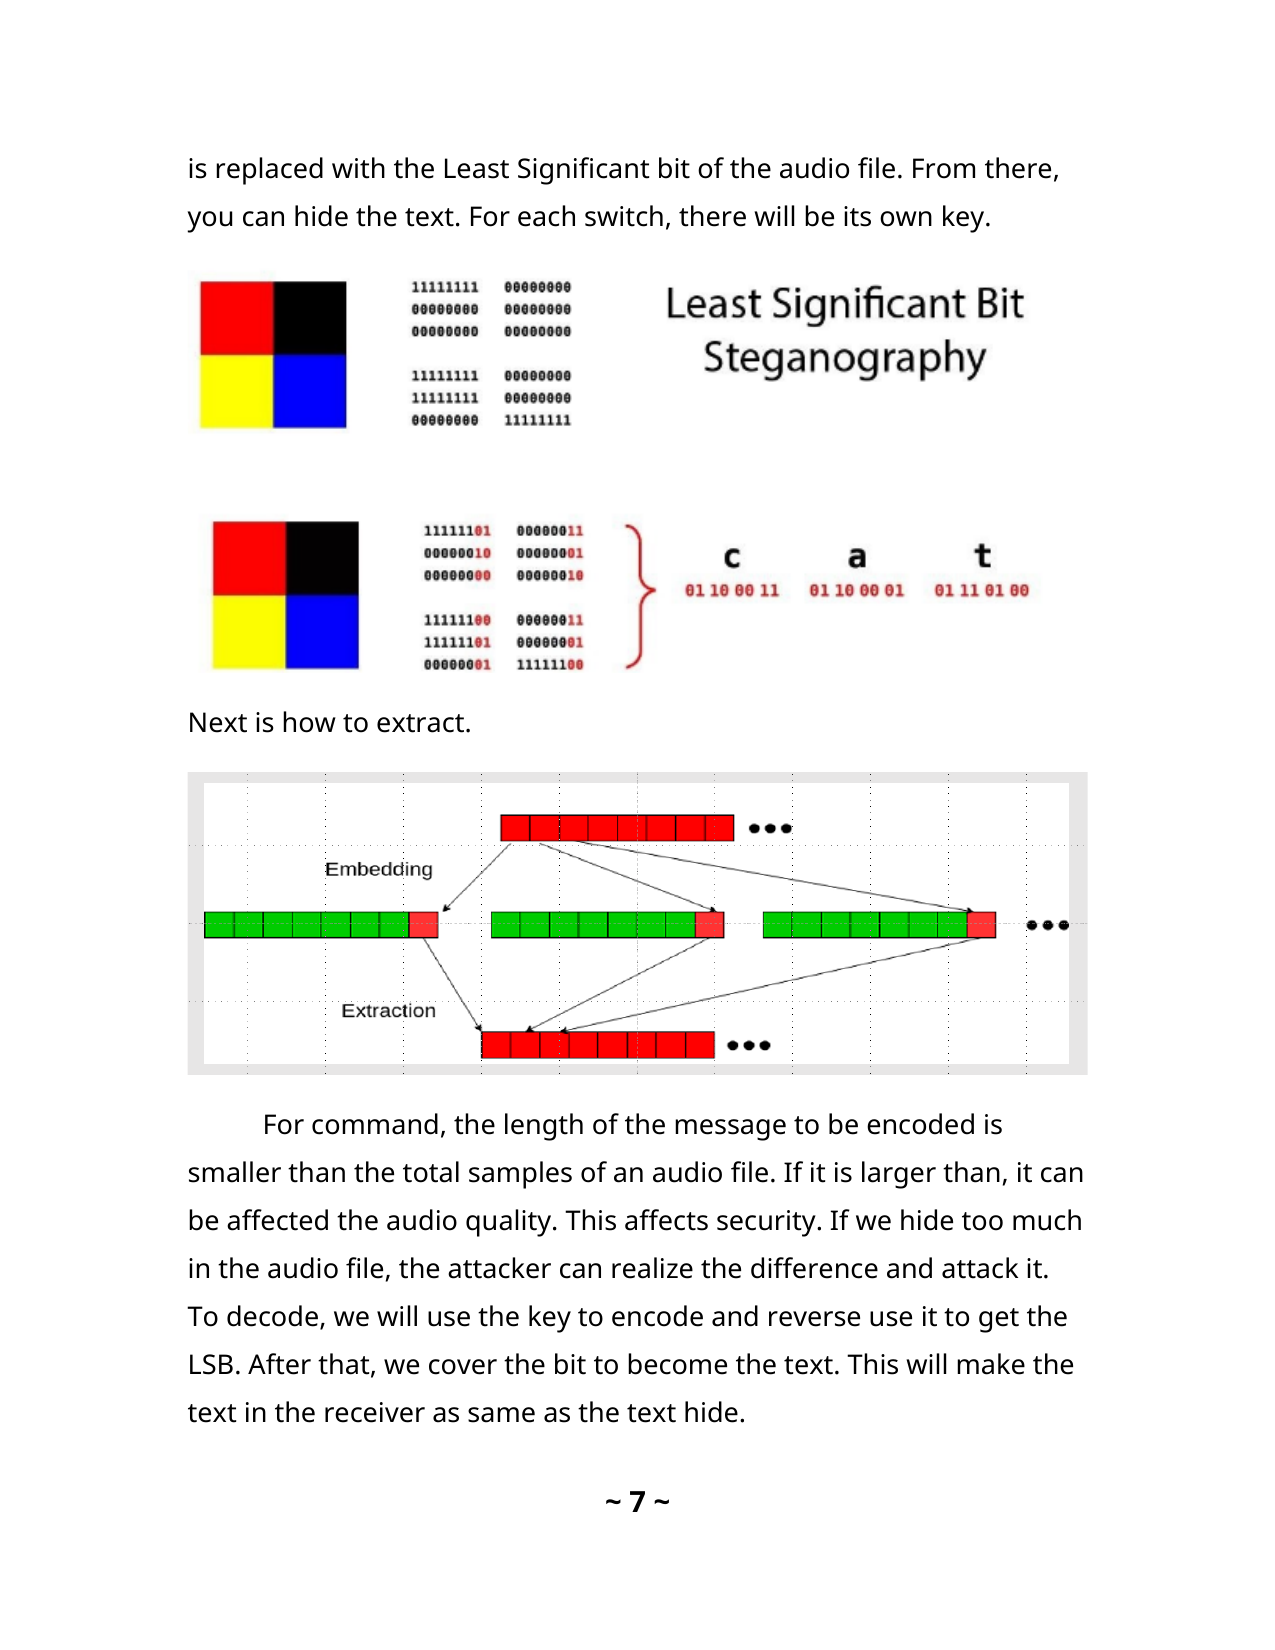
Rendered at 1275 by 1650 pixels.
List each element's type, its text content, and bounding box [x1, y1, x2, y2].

text Next is how to extract. [187, 704, 1087, 741]
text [187, 150, 1087, 235]
picture [187, 266, 1046, 476]
picture [187, 507, 1066, 673]
text For command, the length of the message to be encoded is smaller than the total samples of an audio file. If it is larger than, it can be affected the audio quality. This affects security. If we hide too much in the audio file, the attacker can realize the difference and attack it. To decode, we will use the key to encode and reverse use it to get the LSB. After that, we cover the bit to become the text. This will make the text in the receiver as same as the text hide. [187, 1106, 1087, 1430]
picture [187, 772, 1088, 1075]
